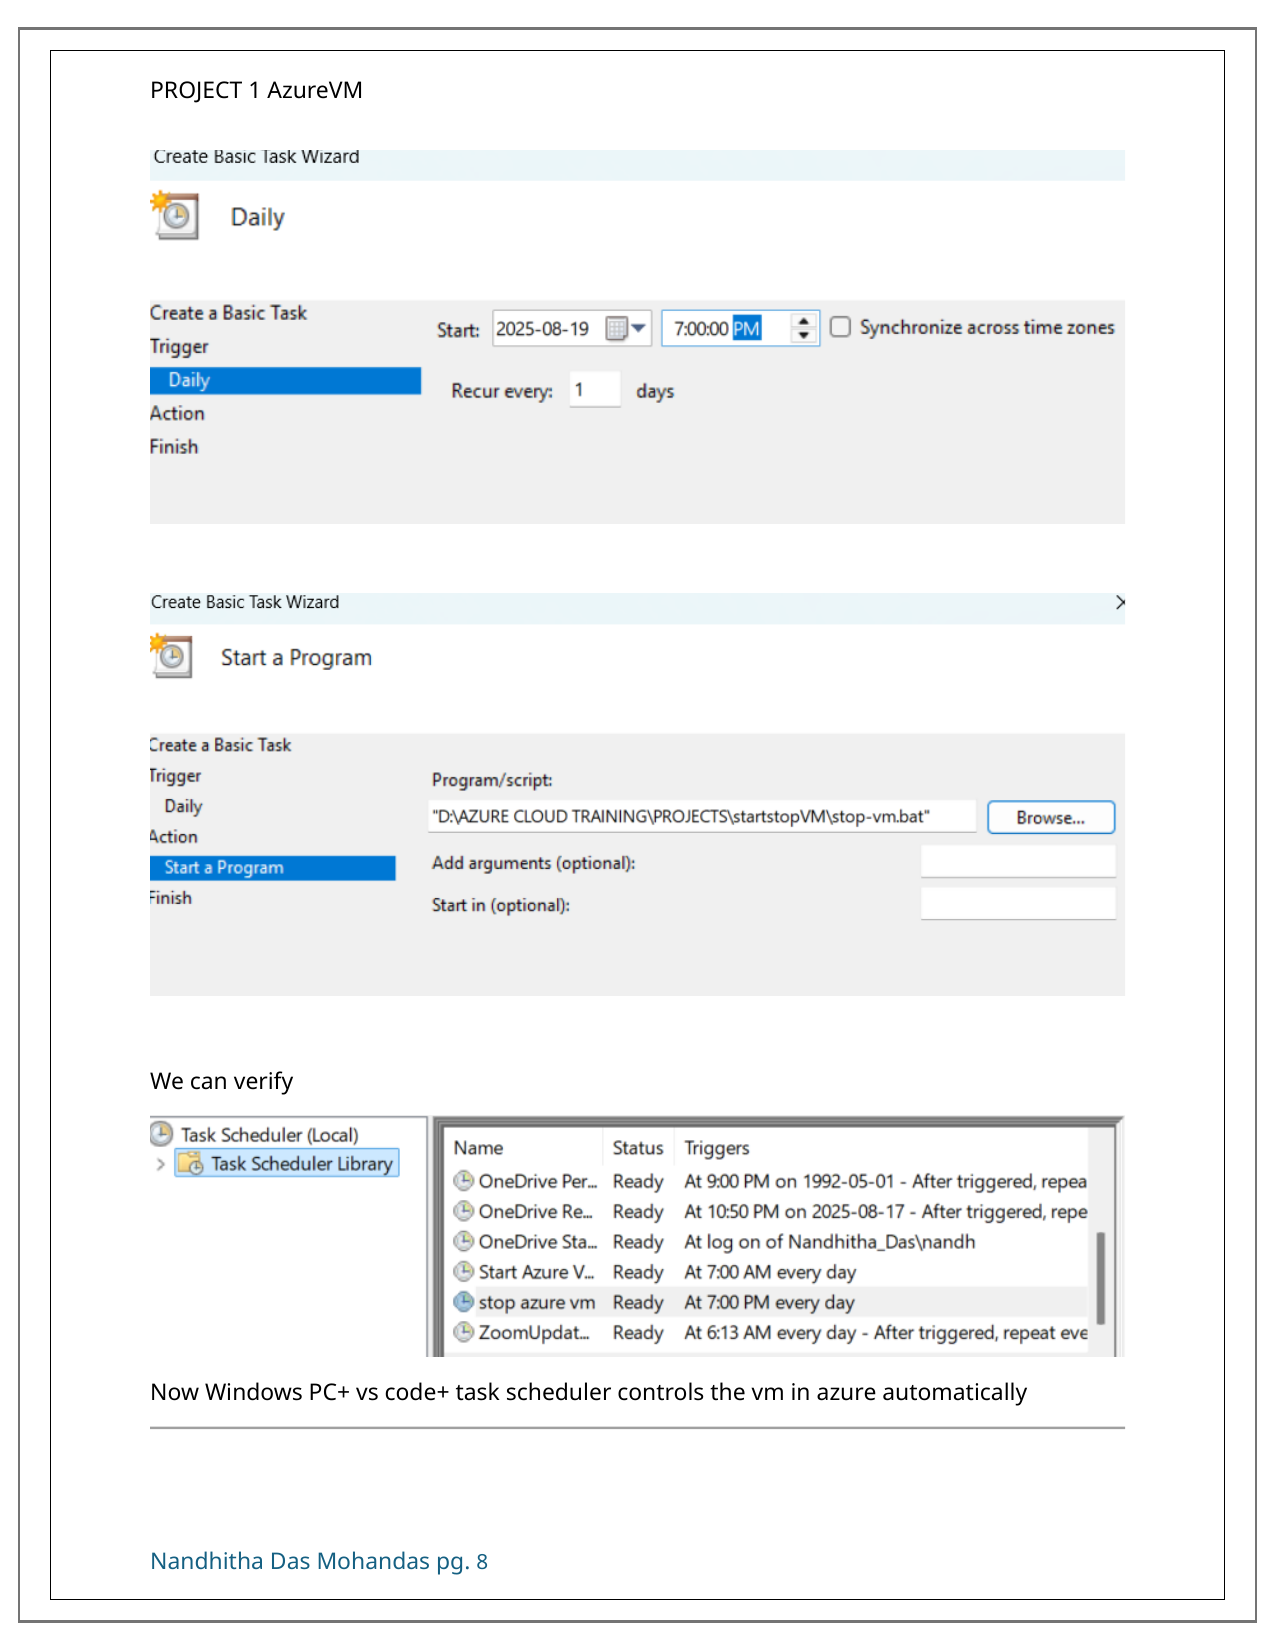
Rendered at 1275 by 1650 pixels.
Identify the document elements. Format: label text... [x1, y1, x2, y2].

picture [150, 150, 1125, 524]
text Now Windows PC+ vs code+ task scheduler controls the vm in azure automatically [150, 1376, 1125, 1407]
picture [150, 1115, 1125, 1357]
picture [150, 593, 1125, 996]
text We can verify [150, 1065, 1125, 1096]
